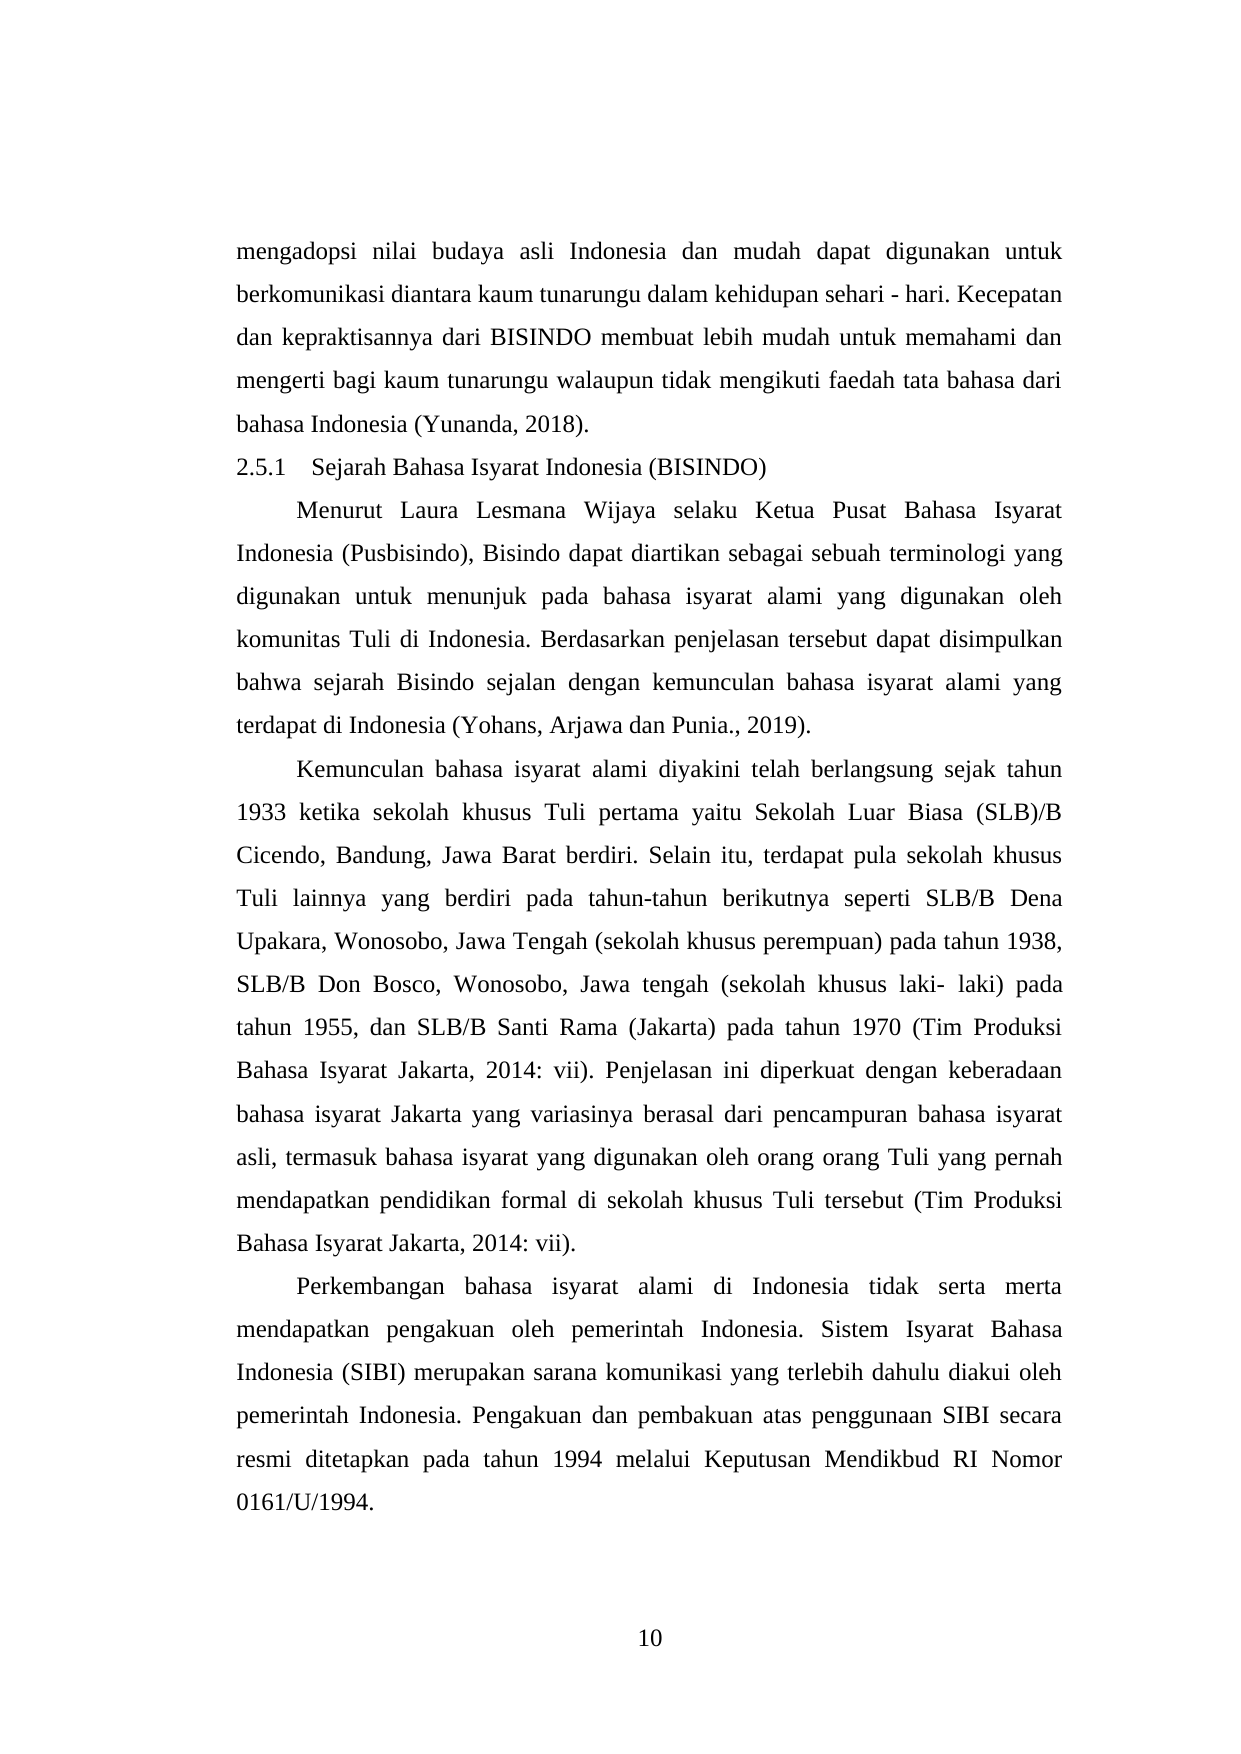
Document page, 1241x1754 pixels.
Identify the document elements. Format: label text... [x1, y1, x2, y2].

text Menurut Laura Lesmana Wijaya selaku Ketua Pusat Bahasa Isyarat Indonesia (Pusbisindo), Bisindo dapat diartikan sebagai sebuah terminologi yang digunakan untuk menunjuk pada bahasa isyarat alami yang digunakan oleh komunitas Tuli di Indonesia. Berdasarkan penjelasan tersebut dapat disimpulkan bahwa sejarah Bisindo sejalan dengan kemunculan bahasa isyarat alami yang terdapat di Indonesia (Yohans, Arjawa dan Punia., 2019). [236, 495, 1063, 739]
subtitle Sejarah Bahasa Isyarat Indonesia (BISINDO) [236, 452, 1063, 481]
text Kemunculan bahasa isyarat alami diyakini telah berlangsung sejak tahun 1933 ketika sekolah khusus Tuli pertama yaitu Sekolah Luar Biasa (SLB)/B Cicendo, Bandung, Jawa Barat berdiri. Selain itu, terdapat pula sekolah khusus Tuli lainnya yang berdiri pada tahun-tahun berikutnya seperti SLB/B Dena Upakara, Wonosobo, Jawa Tengah (sekolah khusus perempuan) pada tahun 1938, SLB/B Don Bosco, Wonosobo, Jawa tengah (sekolah khusus laki- laki) pada tahun 1955, dan SLB/B Santi Rama (Jakarta) pada tahun 1970 (Tim Produksi Bahasa Isyarat Jakarta, 2014: vii). Penjelasan ini diperkuat dengan keberadaan bahasa isyarat Jakarta yang variasinya berasal dari pencampuran bahasa isyarat asli, termasuk bahasa isyarat yang digunakan oleh orang orang Tuli yang pernah mendapatkan pendidikan formal di sekolah khusus Tuli tersebut (Tim Produksi Bahasa Isyarat Jakarta, 2014: vii). [236, 754, 1063, 1257]
text Perkembangan bahasa isyarat alami di Indonesia tidak serta merta mendapatkan pengakuan oleh pemerintah Indonesia. Sistem Isyarat Bahasa Indonesia (SIBI) merupakan sarana komunikasi yang terlebih dahulu diakui oleh pemerintah Indonesia. Pengakuan dan pembakuan atas penggunaan SIBI secara resmi ditetapkan pada tahun 1994 melalui Keputusan Mendikbud RI Nomor 0161/U/1994. [236, 1271, 1063, 1516]
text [236, 236, 1063, 437]
